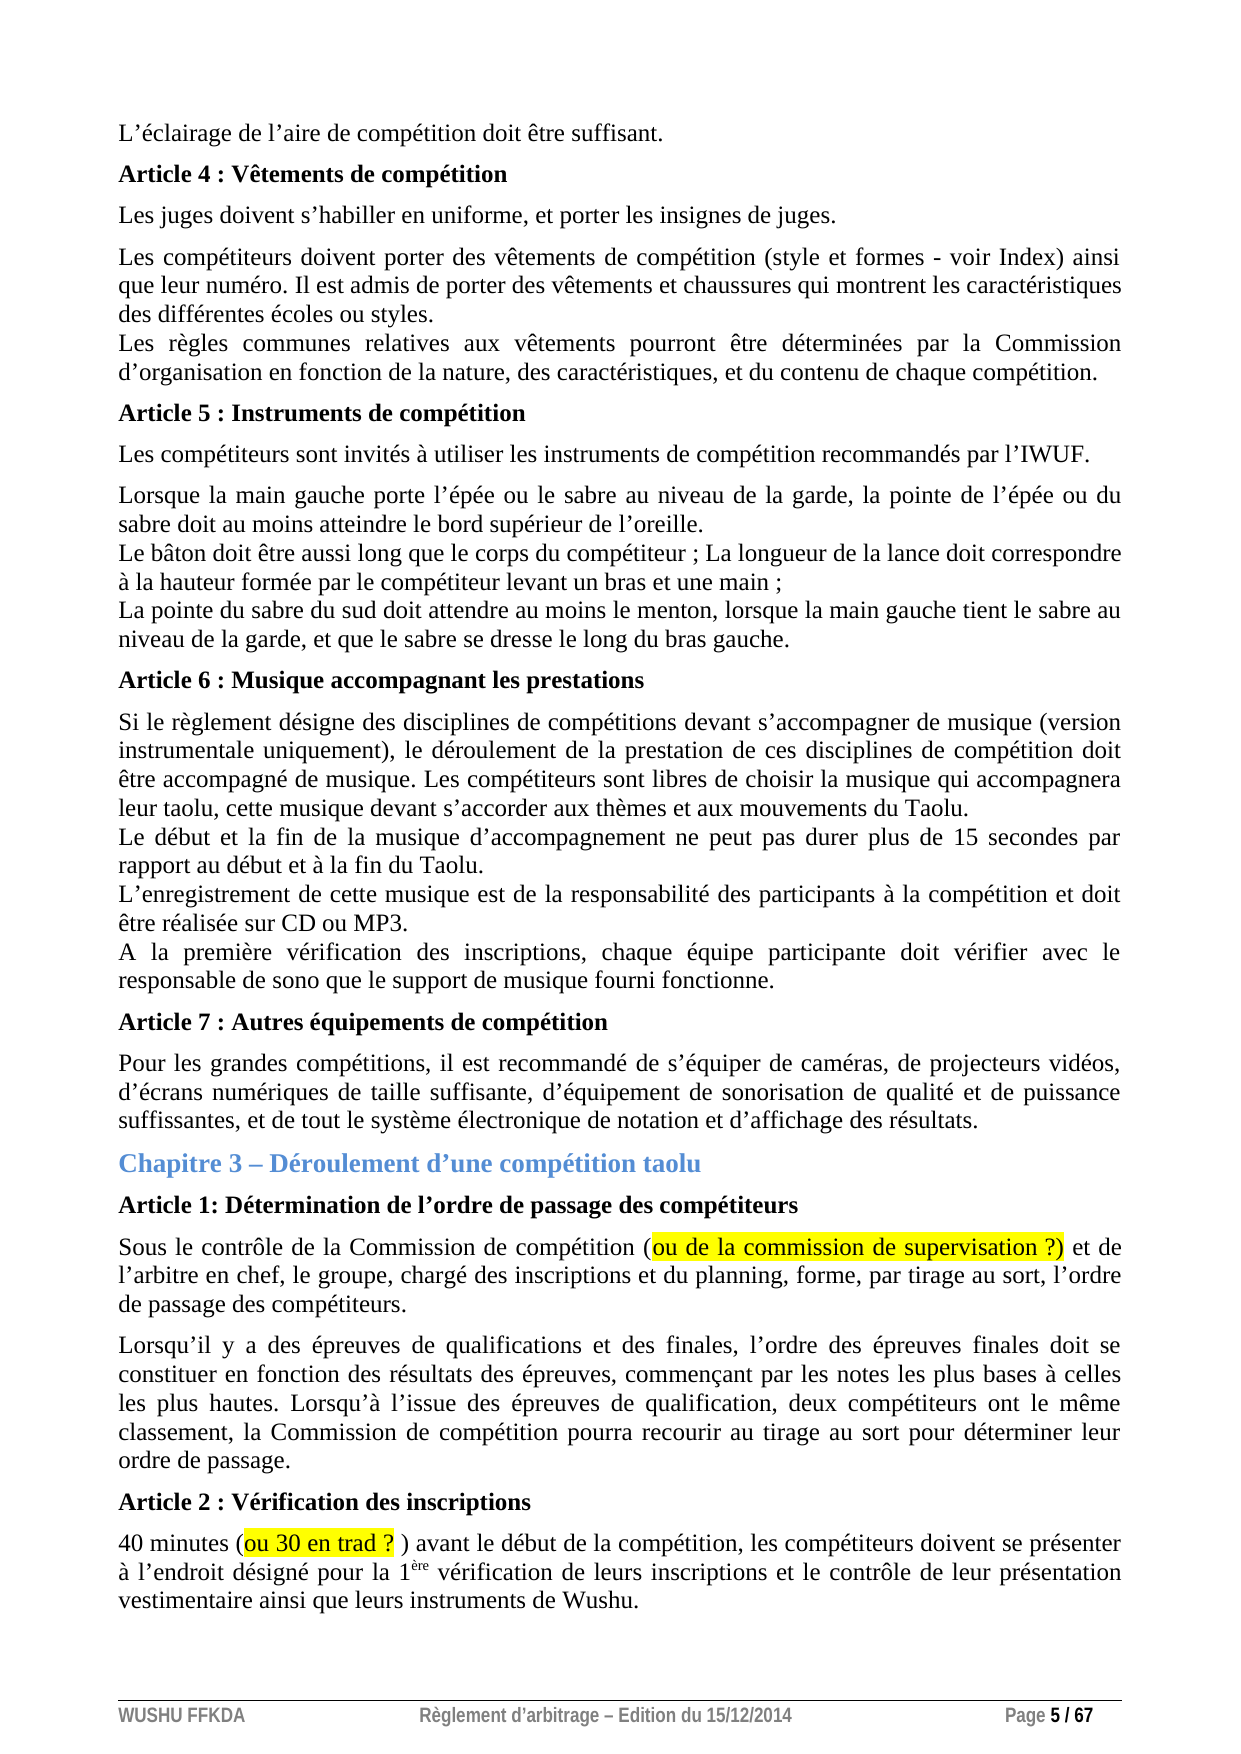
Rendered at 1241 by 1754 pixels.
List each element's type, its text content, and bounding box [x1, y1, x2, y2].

subtitle Article 7 : Autres équipements de compétition [118, 1007, 1122, 1036]
subtitle Article 5 : Instruments de compétition [118, 398, 1122, 427]
text Les juges doivent s’habiller en uniforme, et porter les insignes de juges. [118, 201, 1122, 229]
text Le début et la fin de la musique d’accompagnement ne peut pas durer plus de 15 secondes par rapport au début et à la fin du Taolu. [118, 822, 1122, 879]
text La pointe du sabre du sud doit attendre au moins le menton, lorsque la main gauche tient le sabre au niveau de la garde, et que le sabre se dresse le long du bras gauche. [118, 596, 1122, 653]
subtitle Article 6 : Musique accompagnant les prestations [118, 666, 1122, 694]
text L’éclairage de l’aire de compétition doit être suffisant. [118, 118, 1122, 147]
text Lorsqu’il y a des épreuves de qualifications et des finales, l’ordre des épreuves finales doit se constituer en fonction des résultats des épreuves, commençant par les notes les plus bases à celles les plus hautes. Lorsqu’à l’issue des épreuves de qualification, deux compétiteurs ont le même classement, la Commission de compétition pourra recourir au tirage au sort pour déterminer leur ordre de passage. [118, 1331, 1122, 1474]
subtitle Chapitre 3 – Déroulement d’une compétition taolu [118, 1147, 1122, 1178]
text Les compétiteurs sont invités à utiliser les instruments de compétition recommandés par l’IWUF. [118, 439, 1122, 468]
text Les règles communes relatives aux vêtements pourront être déterminées par la Commission d’organisation en fonction de la nature, des caractéristiques, et du contenu de chaque compétition. [118, 328, 1122, 386]
text Le bâton doit être aussi long que le corps du compétiteur ; La longueur de la lance doit correspondre à la hauteur formée par le compétiteur levant un bras et une main ; [118, 538, 1122, 596]
text Sous le contrôle de la Commission de compétition (ou de la commission de supervisation ?) et de l’arbitre en chef, le groupe, chargé des inscriptions et du planning, forme, par tirage au sort, l’ordre de passage des compétiteurs. [118, 1232, 1122, 1318]
text 40 minutes (ou 30 en trad ? ) avant le début de la compétition, les compétiteurs doivent se présenter à l’endroit désigné pour la 1ère vérification de leurs inscriptions et le contrôle de leur présentation vestimentaire ainsi que leurs instruments de Wushu. [118, 1528, 1122, 1614]
subtitle Article 4 : Vêtements de compétition [118, 159, 1122, 188]
text Si le règlement désigne des disciplines de compétitions devant s’accompagner de musique (version instrumentale uniquement), le déroulement de la prestation de ces disciplines de compétition doit être accompagné de musique. Les compétiteurs sont libres de choisir la musique qui accompagnera leur taolu, cette musique devant s’accorder aux thèmes et aux mouvements du Taolu. [118, 707, 1122, 822]
text Les compétiteurs doivent porter des vêtements de compétition (style et formes - voir Index) ainsi que leur numéro. Il est admis de porter des vêtements et chaussures qui montrent les caractéristiques des différentes écoles ou styles. [118, 242, 1122, 328]
text Pour les grandes compétitions, il est recommandé de s’équiper de caméras, de projecteurs vidéos, d’écrans numériques de taille suffisante, d’équipement de sonorisation de qualité et de puissance suffissantes, et de tout le système électronique de notation et d’affichage des résultats. [118, 1048, 1122, 1134]
text L’enregistrement de cette musique est de la responsabilité des participants à la compétition et doit être réalisée sur CD ou MP3. [118, 879, 1122, 937]
subtitle Article 2 : Vérification des inscriptions [118, 1487, 1122, 1516]
text Lorsque la main gauche porte l’épée ou le sabre au niveau de la garde, la pointe de l’épée ou du sabre doit au moins atteindre le bord supérieur de l’oreille. [118, 481, 1122, 538]
text A la première vérification des inscriptions, chaque équipe participante doit vérifier avec le responsable de sono que le support de musique fourni fonctionne. [118, 937, 1122, 994]
subtitle Article 1: Détermination de l’ordre de passage des compétiteurs [118, 1191, 1122, 1219]
